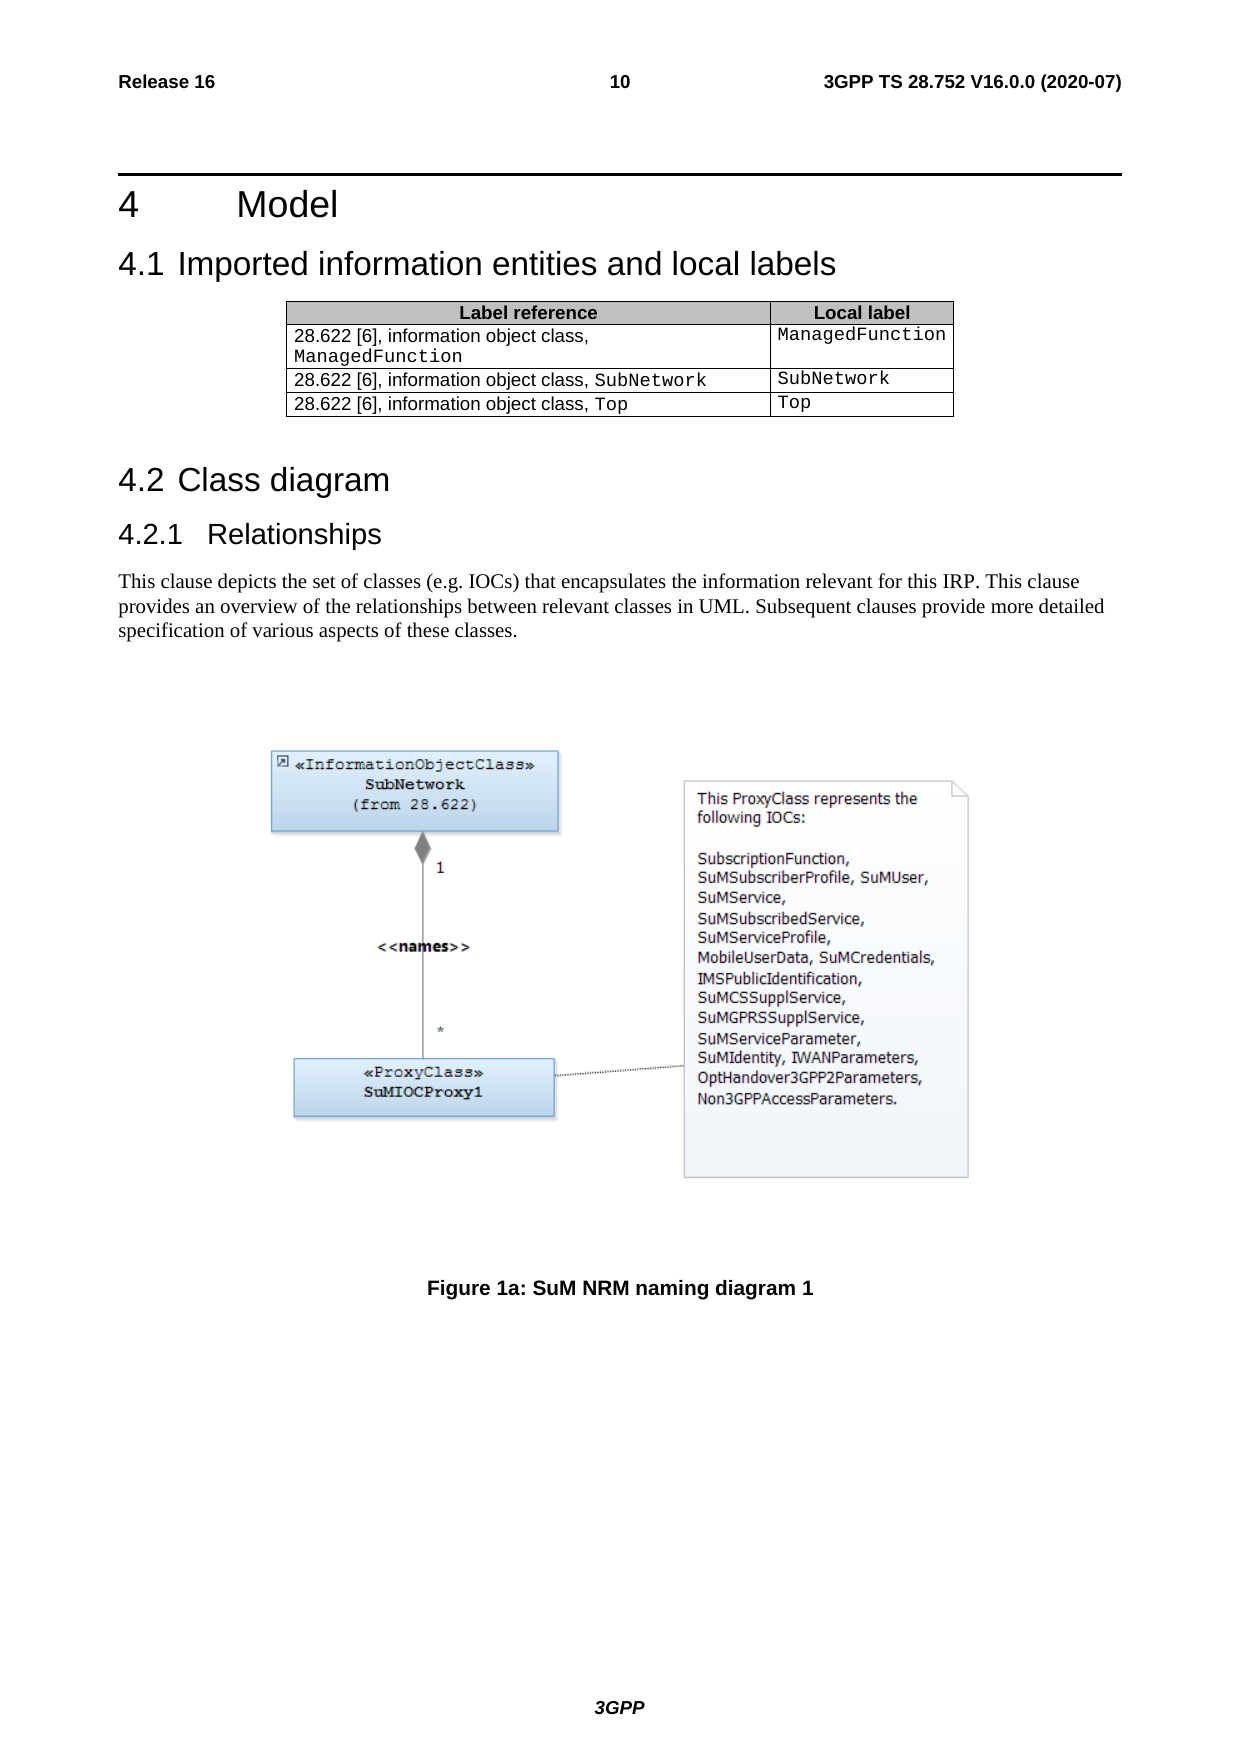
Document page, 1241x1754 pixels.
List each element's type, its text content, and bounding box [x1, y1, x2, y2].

table_header Local label [771, 302, 953, 324]
table_cell SubNetwork [771, 369, 953, 392]
table_header Label reference [287, 302, 770, 324]
table_cell 28.622 [6], information object class, ManagedFunction [287, 325, 770, 368]
picture [151, 703, 1089, 1257]
text Figure 1a: SuM NRM naming diagram 1 [118, 1276, 1122, 1300]
table_cell ManagedFunction [771, 325, 953, 368]
table_cell Top [771, 393, 953, 416]
table_cell 28.622 [6], information object class, Top [287, 393, 770, 416]
subtitle 4.1 Imported information entities and local labels [118, 244, 1122, 282]
table_cell 28.622 [6], information object class, SubNetwork [287, 369, 770, 392]
text This clause depicts the set of classes (e.g. IOCs) that encapsulates the information relevant for this IRP. This clause provides an overview of the relationships between relevant classes in UML. Subsequent clauses provide more detailed specification of various aspects of these classes. [118, 569, 1122, 642]
subtitle 4.2.1 Relationships [118, 517, 1122, 551]
subtitle 4.2 Class diagram [118, 460, 1122, 498]
subtitle 4 Model [118, 176, 1122, 225]
